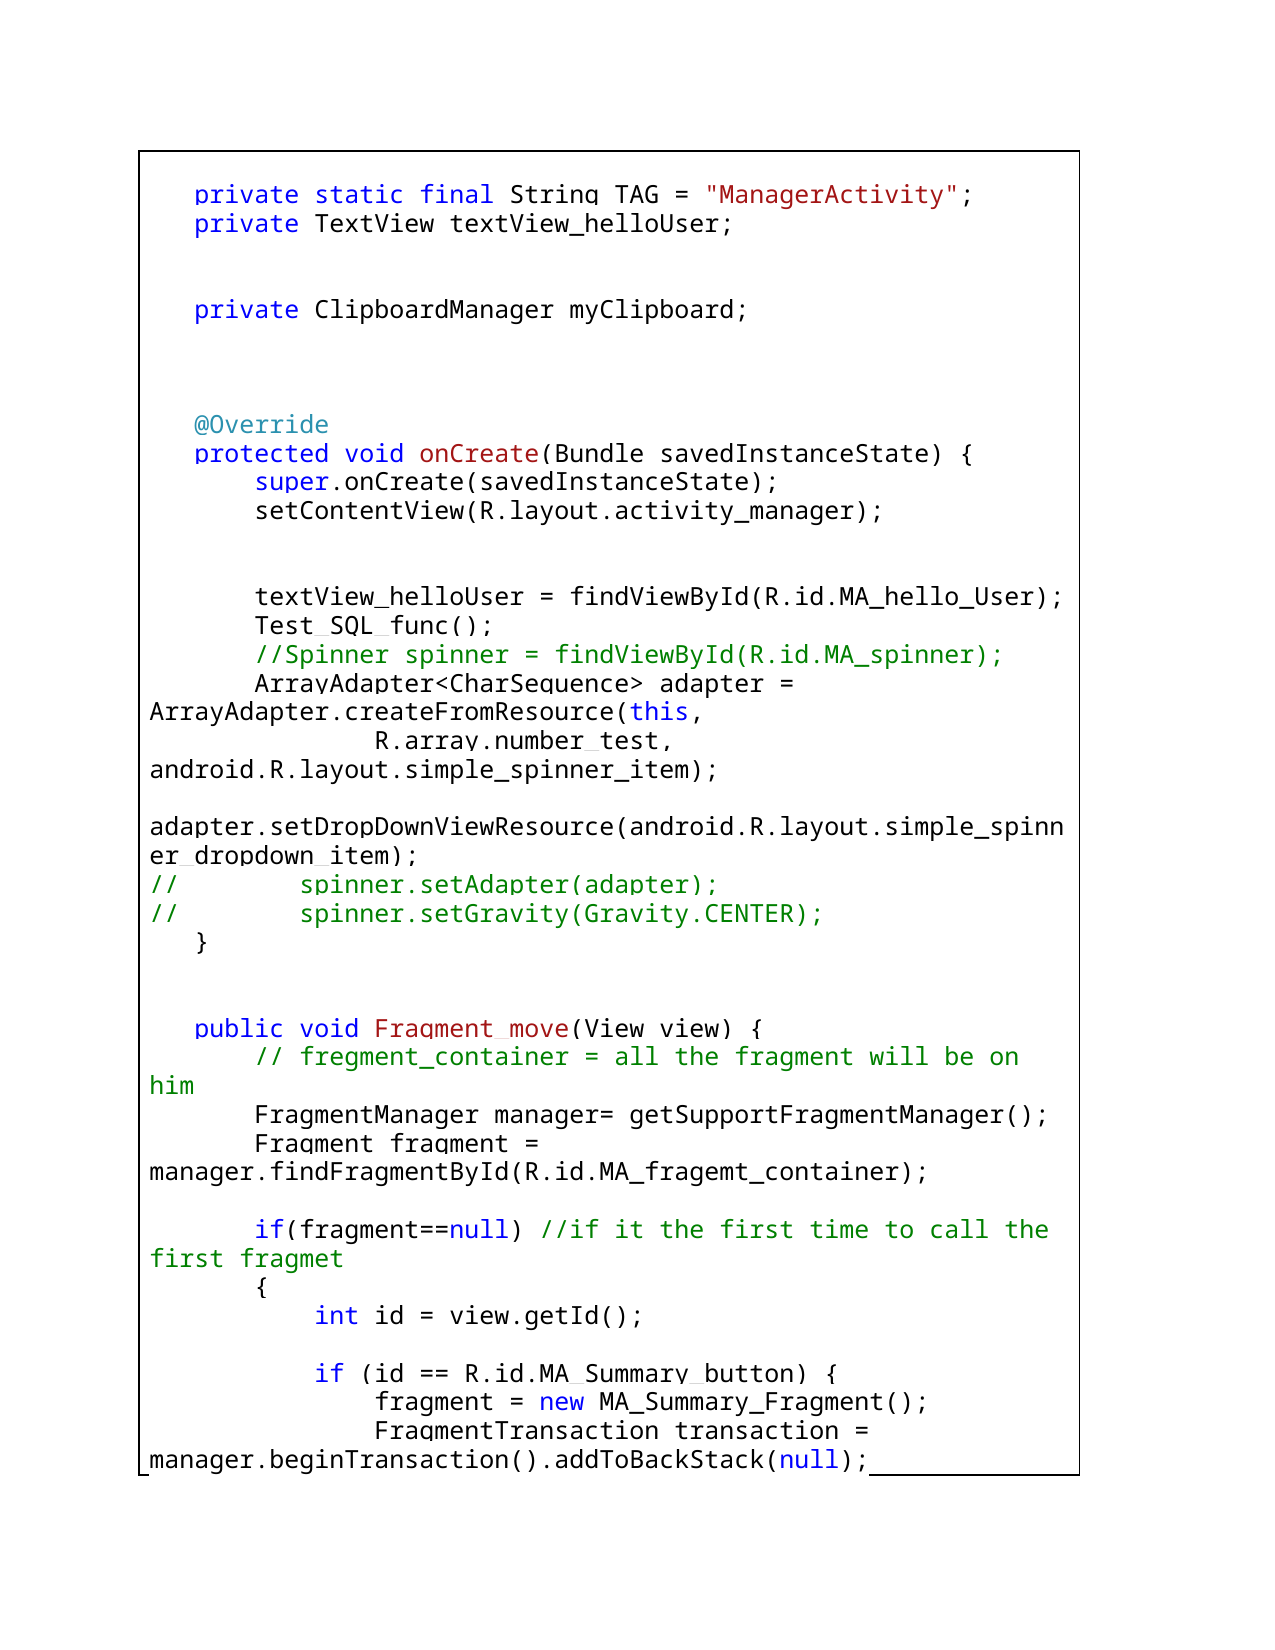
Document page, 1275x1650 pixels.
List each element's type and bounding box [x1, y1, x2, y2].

table_header [140, 152, 1079, 1474]
